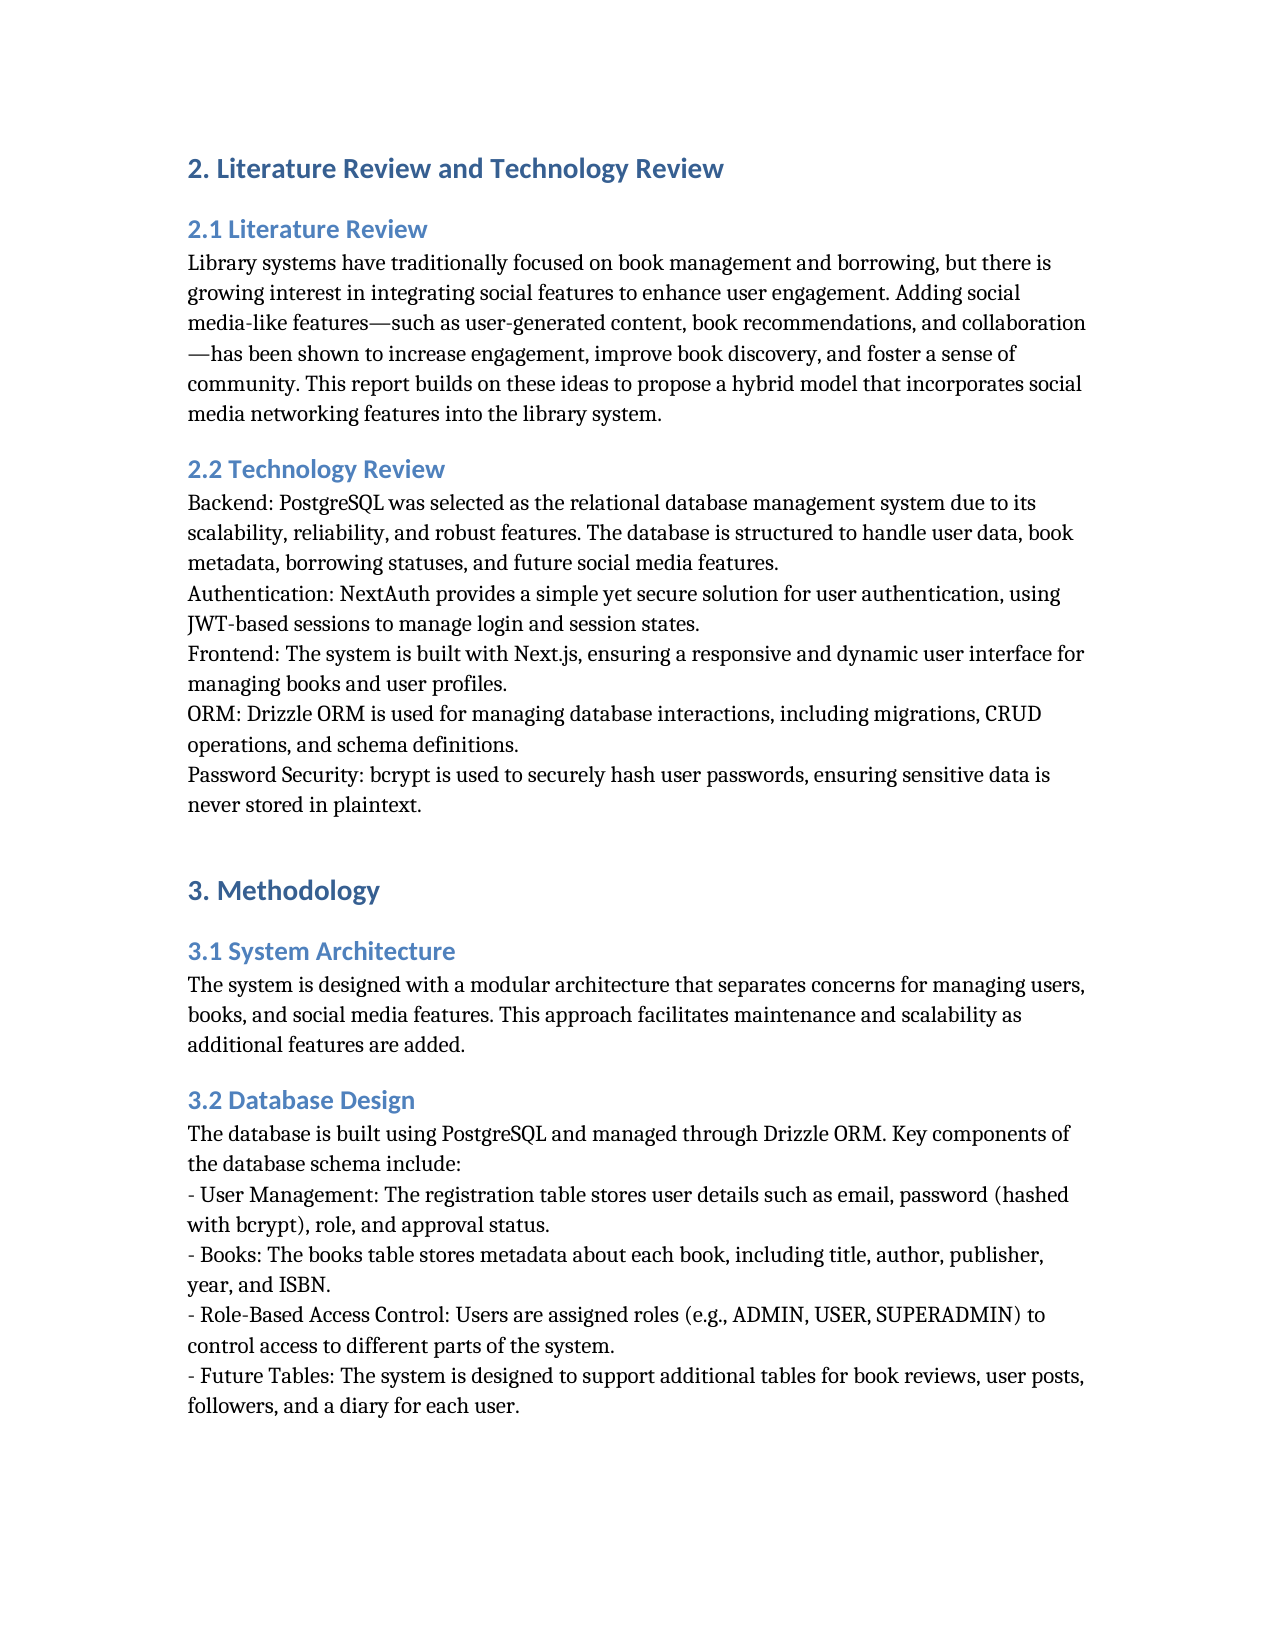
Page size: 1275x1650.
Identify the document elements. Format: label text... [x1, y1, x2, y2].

text Backend: PostgreSQL was selected as the relational database management system due to its scalability, reliability, and robust features. The database is structured to handle user data, book metadata, borrowing statuses, and future social media features. Authentication: NextAuth provides a simple yet secure solution for user authentication, using JWT-based sessions to manage login and session states. Frontend: The system is built with Next.js, ensuring a responsive and dynamic user interface for managing books and user profiles. ORM: Drizzle ORM is used for managing database interactions, including migrations, CRUD operations, and schema definitions. Password Security: bcrypt is used to securely hash user passwords, ensuring sensitive data is never stored in plaintext. [187, 490, 1087, 818]
subtitle 2.2 Technology Review [187, 452, 1087, 485]
text The database is built using PostgreSQL and managed through Drizzle ORM. Key components of the database schema include: - User Management: The registration table stores user details such as email, password (hashed with bcrypt), role, and approval status. - Books: The books table stores metadata about each book, including title, author, publisher, year, and ISBN. - Role-Based Access Control: Users are assigned roles (e.g., ADMIN, USER, SUPERADMIN) to control access to different parts of the system. - Future Tables: The system is designed to support additional tables for book reviews, user posts, followers, and a diary for each user. [187, 1121, 1087, 1419]
text Library systems have traditionally focused on book management and borrowing, but there is growing interest in integrating social features to enhance user engagement. Adding social media-like features—such as user-generated content, book recommendations, and collaboration—has been shown to increase engagement, improve book discovery, and foster a sense of community. This report builds on these ideas to propose a hybrid model that incorporates social media networking features into the library system. [187, 250, 1087, 427]
subtitle 2.1 Literature Review [187, 212, 1087, 245]
subtitle 2. Literature Review and Technology Review [187, 150, 1087, 186]
subtitle 3.2 Database Design [187, 1083, 1087, 1116]
text The system is designed with a modular architecture that separates concerns for managing users, books, and social media features. This approach facilitates maintenance and scalability as additional features are added. [187, 972, 1087, 1058]
subtitle 3.1 System Architecture [187, 934, 1087, 967]
subtitle 3. Methodology [187, 872, 1087, 908]
